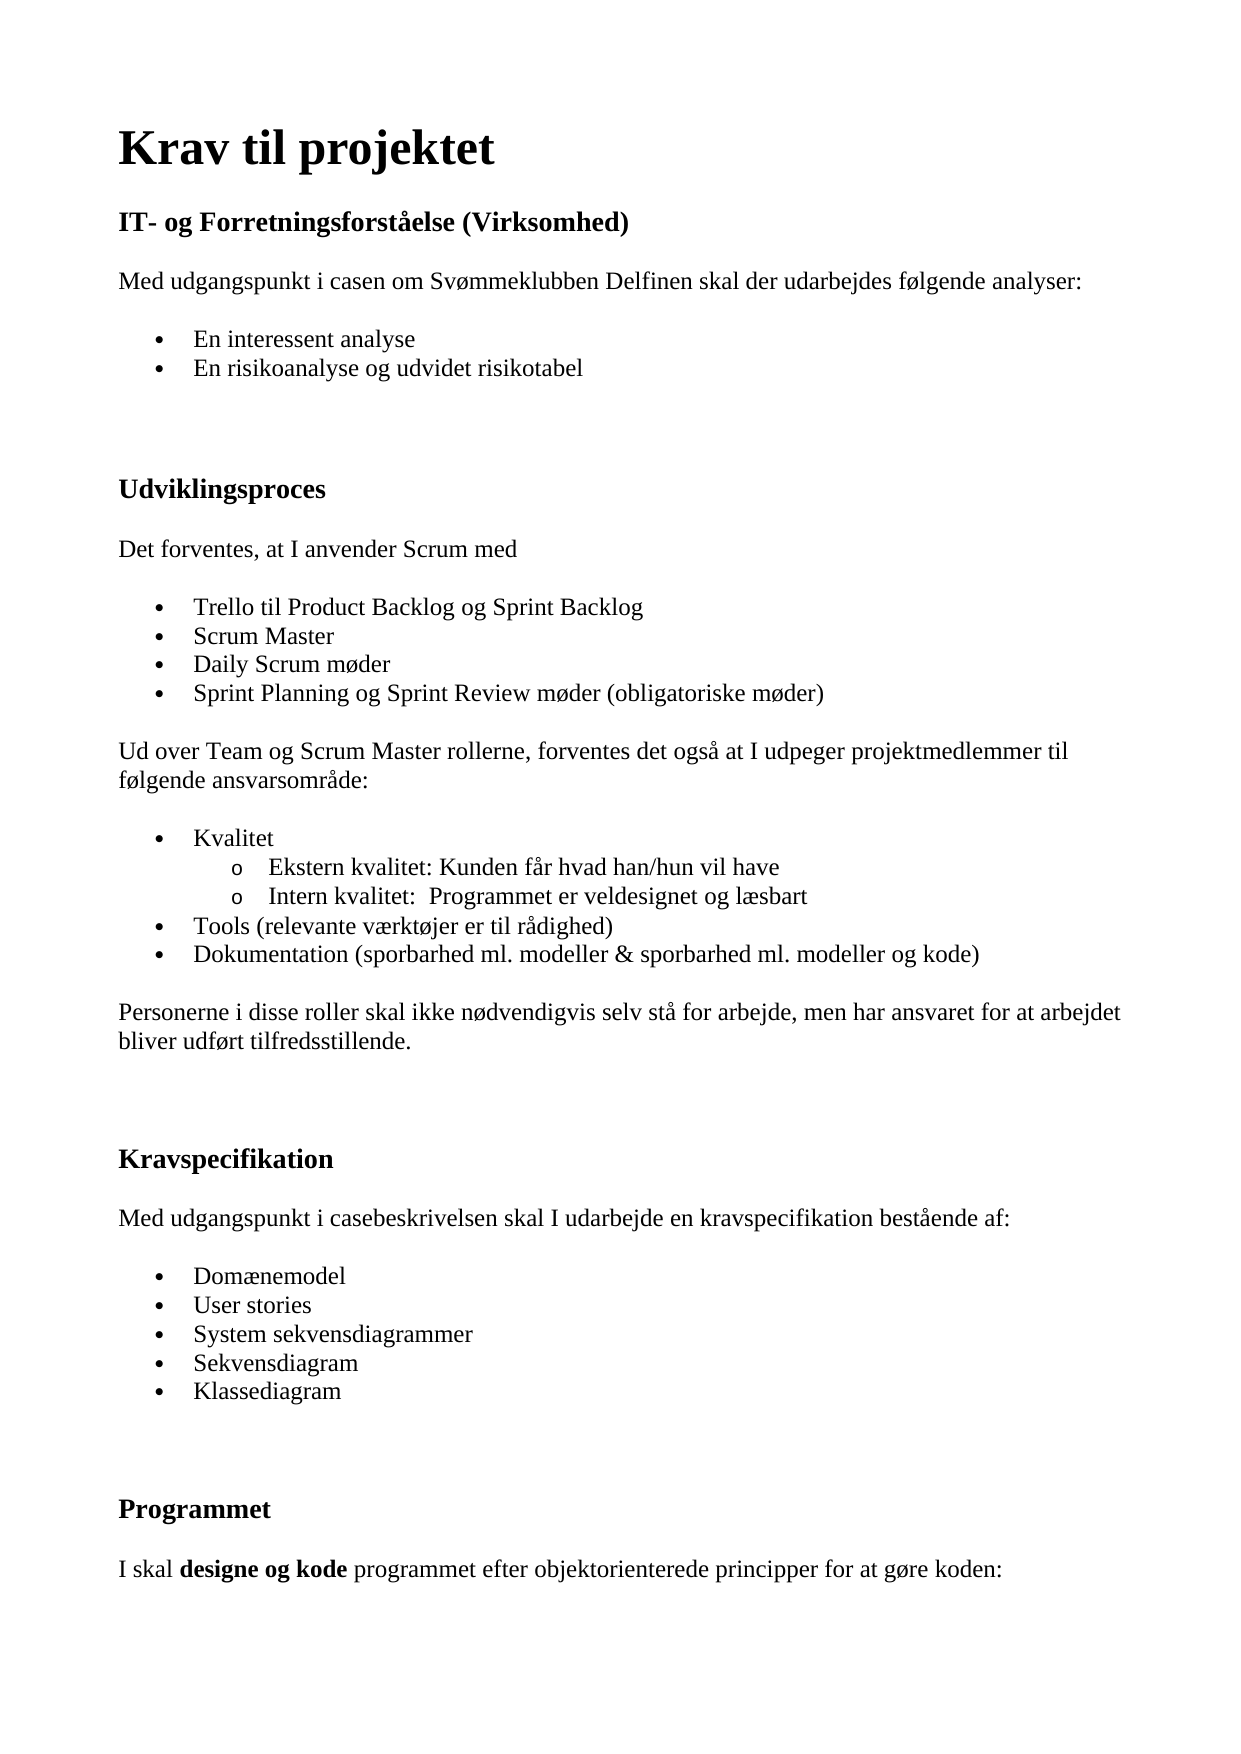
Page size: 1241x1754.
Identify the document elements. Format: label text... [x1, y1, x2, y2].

list En risikoanalyse og udvidet risikotabel [156, 353, 1122, 382]
list Klassediagram [156, 1376, 1122, 1405]
text Kravspecifikation [118, 1142, 1122, 1174]
text Krav til projektet [118, 118, 1122, 176]
list Dokumentation (sporbarhed ml. modeller & sporbarhed ml. modeller og kode) [156, 939, 1122, 968]
list Daily Scrum møder [156, 649, 1122, 678]
text Det forventes, at I anvender Scrum med [118, 534, 1122, 563]
list Intern kvalitet: Programmet er veldesignet og læsbart [231, 881, 1122, 911]
list User stories [156, 1290, 1122, 1319]
list System sekvensdiagrammer [156, 1319, 1122, 1348]
text IT- og Forretningsforståelse (Virksomhed) [118, 205, 1122, 237]
list Ekstern kvalitet: Kunden får hvad han/hun vil have [231, 852, 1122, 881]
list Scrum Master [156, 621, 1122, 649]
list Kvalitet [156, 823, 1122, 852]
list Trello til Product Backlog og Sprint Backlog [156, 592, 1122, 621]
text Udviklingsproces [118, 472, 1122, 505]
text Ud over Team og Scrum Master rollerne, forventes det også at I udpeger projektmedlemmer til følgende ansvarsområde: [118, 736, 1122, 794]
list Tools (relevante værktøjer er til rådighed) [156, 911, 1122, 939]
text I skal designe og kode programmet efter objektorienterede principper for at gøre koden: [118, 1554, 1122, 1583]
list Sekvensdiagram [156, 1348, 1122, 1376]
list En interessent analyse [156, 324, 1122, 353]
list Sprint Planning og Sprint Review møder (obligatoriske møder) [156, 678, 1122, 707]
text Personerne i disse roller skal ikke nødvendigvis selv stå for arbejde, men har ansvaret for at arbejdet bliver udført tilfredsstillende. [118, 997, 1122, 1055]
text Programmet [118, 1492, 1122, 1525]
text Med udgangspunkt i casen om Svømmeklubben Delfinen skal der udarbejdes følgende analyser: [118, 266, 1122, 295]
text Med udgangspunkt i casebeskrivelsen skal I udarbejde en kravspecifikation bestående af: [118, 1203, 1122, 1232]
list Domænemodel [156, 1261, 1122, 1290]
